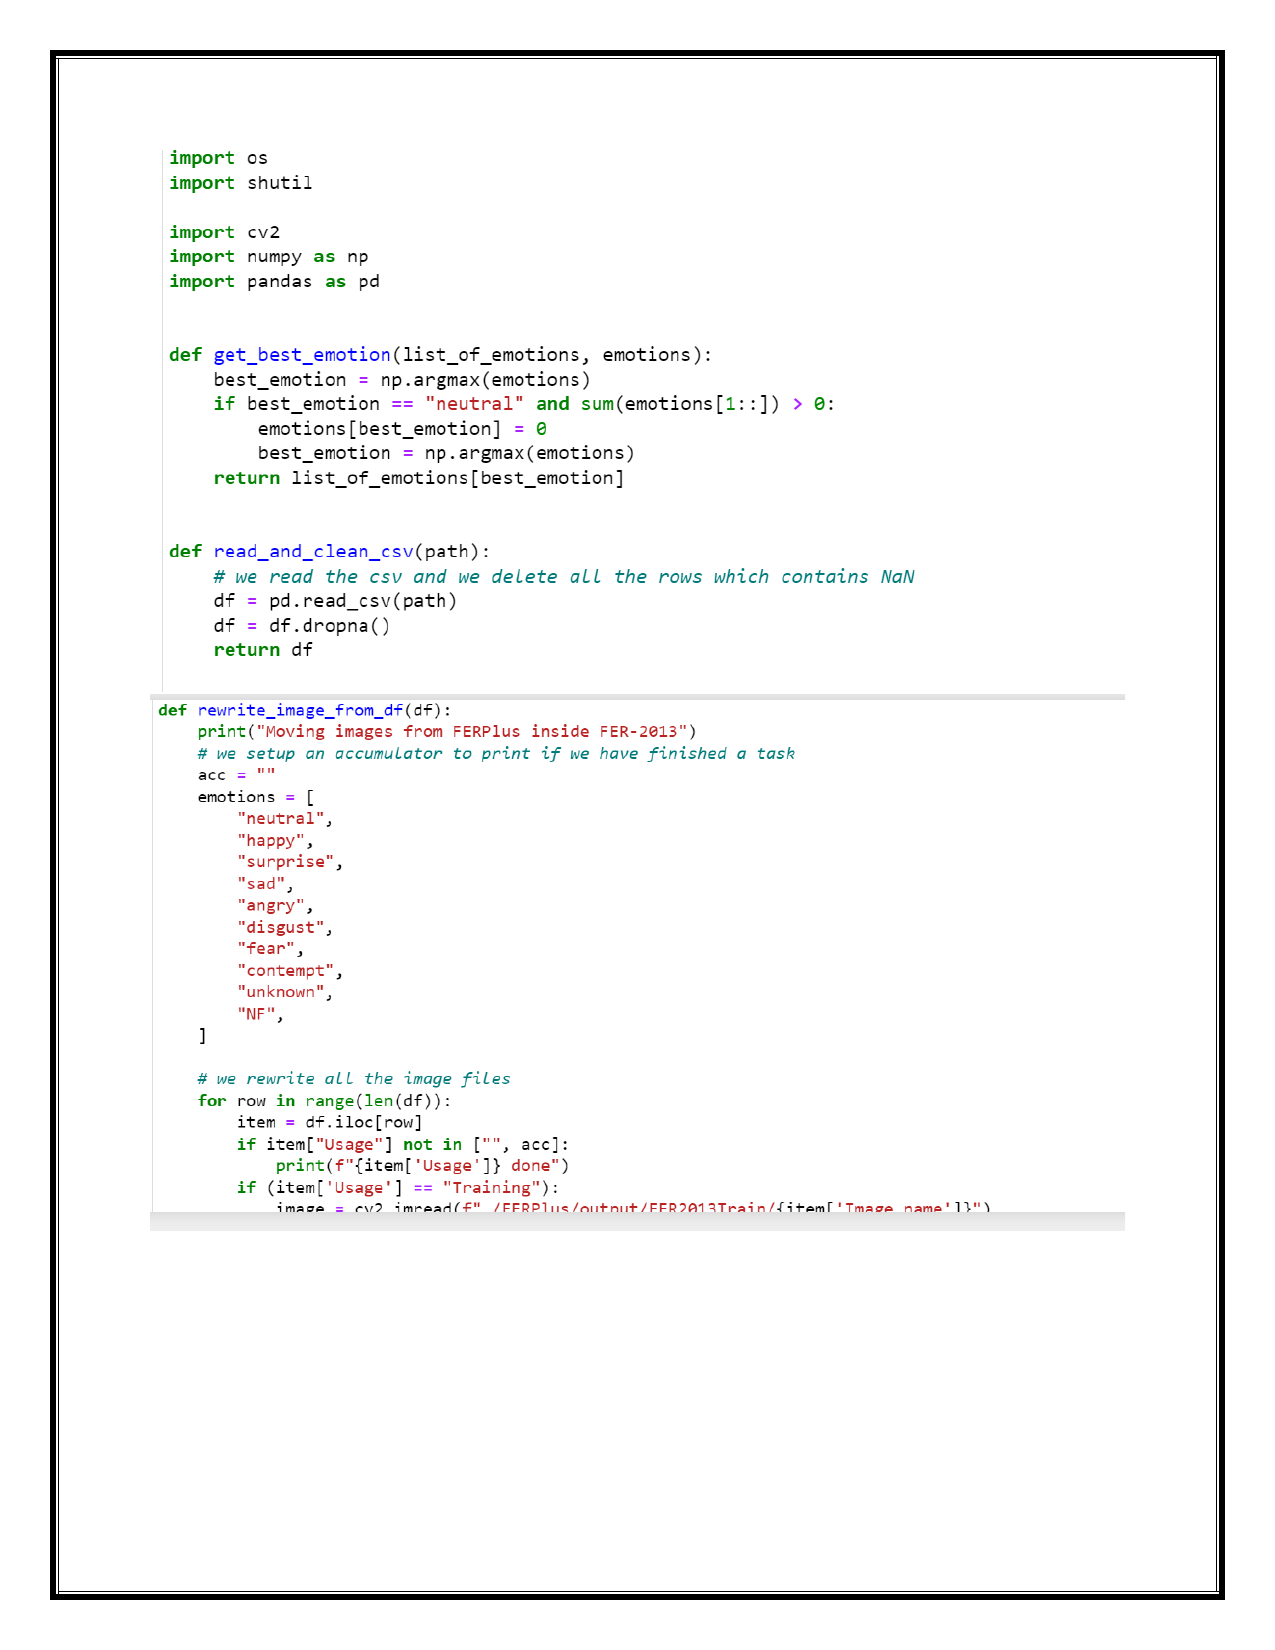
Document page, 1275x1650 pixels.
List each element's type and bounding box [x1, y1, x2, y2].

picture [150, 150, 1125, 692]
picture [150, 694, 1125, 1231]
